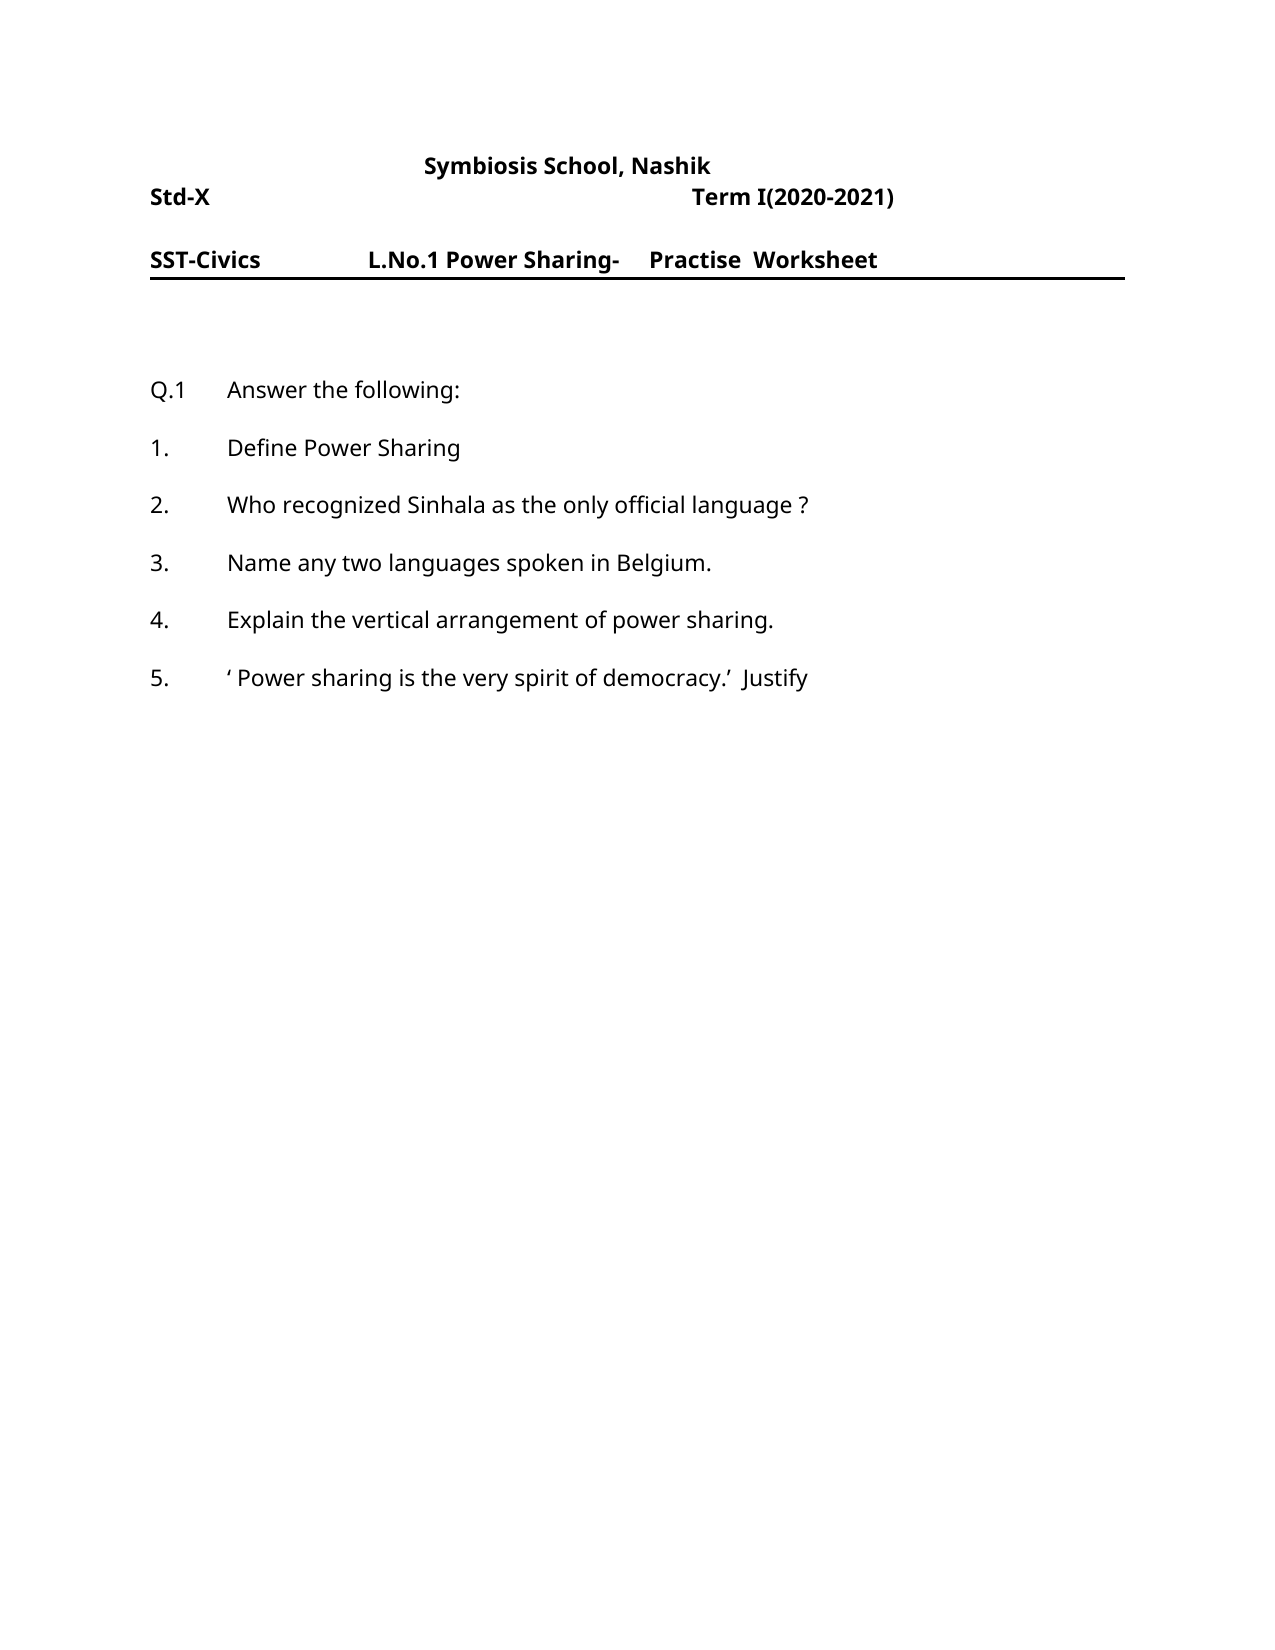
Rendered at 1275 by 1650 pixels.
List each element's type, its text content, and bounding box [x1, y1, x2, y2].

table_cell Explain the vertical arrangement of power sharing. [216, 604, 1136, 661]
table_cell 2. [139, 489, 216, 546]
table_cell ‘ Power sharing is the very spirit of democracy.’ Justify [216, 661, 1136, 719]
table_cell 4. [139, 604, 216, 661]
table_cell Name any two languages spoken in Belgium. [216, 546, 1136, 604]
text SST-Civics L.No.1 Power Sharing- Practise Worksheet [150, 244, 1125, 277]
table_cell Define Power Sharing [216, 431, 1136, 489]
text Symbiosis School, Nashik [150, 150, 1125, 181]
table_cell 3. [139, 546, 216, 604]
table_header Q.1 [139, 374, 216, 431]
table_cell Who recognized Sinhala as the only official language ? [216, 489, 1136, 546]
table_cell 1. [139, 431, 216, 489]
text Std-X Term I(2020-2021) [150, 181, 1125, 212]
table_cell 5. [139, 661, 216, 719]
table_header Answer the following: [216, 374, 1136, 431]
